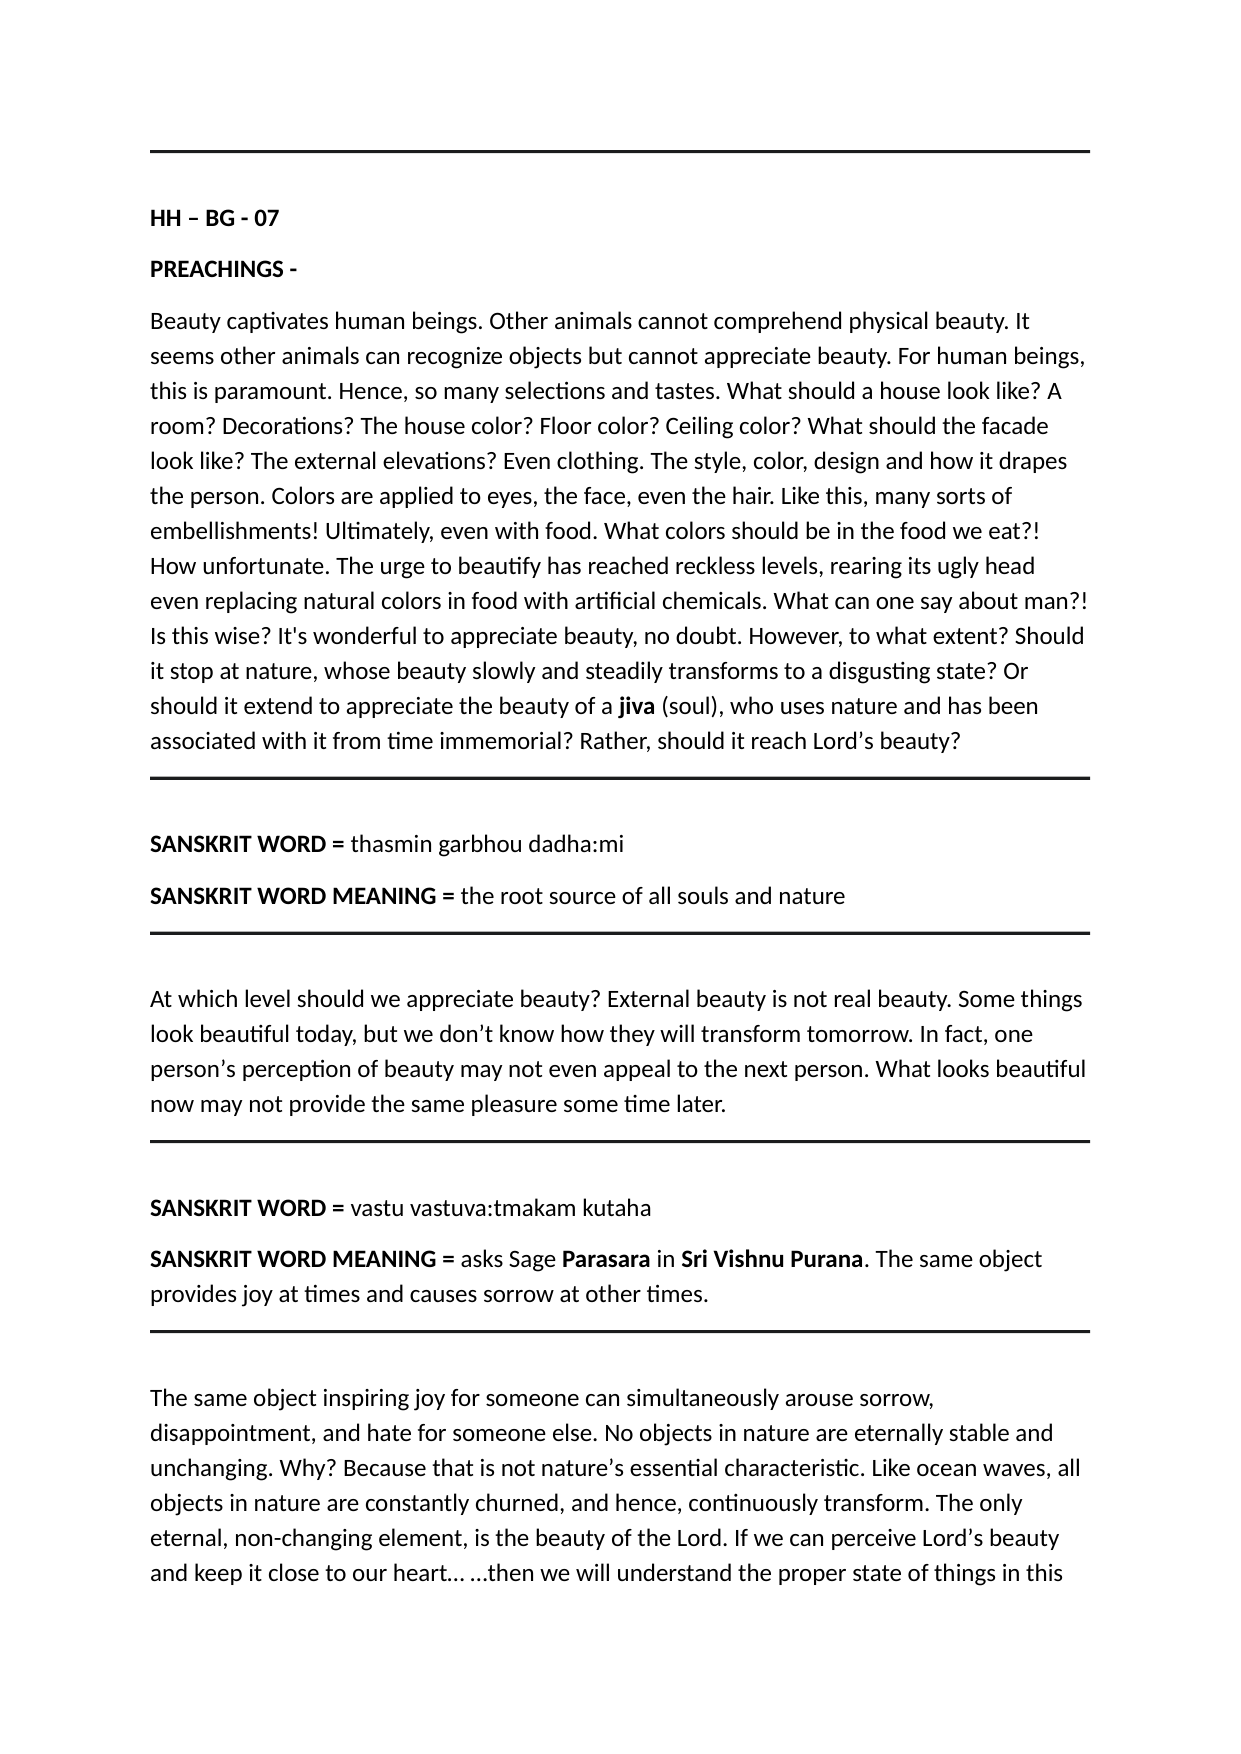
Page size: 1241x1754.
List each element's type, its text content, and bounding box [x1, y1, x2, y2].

text SANSKRIT WORD MEANING = asks Sage Parasara in Sri Vishnu Purana. The same object provides joy at times and causes sorrow at other times. [150, 1243, 1090, 1309]
text Beauty captivates human beings. Other animals cannot comprehend physical beauty. It seems other animals can recognize objects but cannot appreciate beauty. For human beings, this is paramount. Hence, so many selections and tastes. What should a house look like? A room? Decorations? The house color? Floor color? Ceiling color? What should the facade look like? The external elevations? Even clothing. The style, color, design and how it drapes the person. Colors are applied to eyes, the face, even the hair. Like this, many sorts of embellishments! Ultimately, even with food. What colors should be in the food we eat?! How unfortunate. The urge to beautify has reached reckless levels, rearing its ugly head even replacing natural colors in food with artificial chemicals. What can one say about man?! Is this wise? It's wonderful to appreciate beauty, no doubt. However, to what extent? Should it stop at nature, whose beauty slowly and steadily transforms to a disgusting state? Or should it extend to appreciate the beauty of a jiva (soul), who uses nature and has been associated with it from time immemorial? Rather, should it reach Lordʼs beauty? [150, 305, 1090, 756]
text SANSKRIT WORD = thasmin garbhou dadha:mi [150, 828, 1090, 859]
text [150, 1382, 1090, 1587]
text PREACHINGS - [150, 253, 1090, 284]
text HH – BG - 07 [150, 202, 1090, 232]
text SANSKRIT WORD = vastu vastuva:tmakam kutaha [150, 1192, 1090, 1222]
text At which level should we appreciate beauty? External beauty is not real beauty. Some things look beautiful today, but we donʼt know how they will transform tomorrow. In fact, one personʼs perception of beauty may not even appeal to the next person. What looks beautiful now may not provide the same pleasure some time later. [150, 983, 1090, 1119]
text SANSKRIT WORD MEANING = the root source of all souls and nature [150, 880, 1090, 911]
